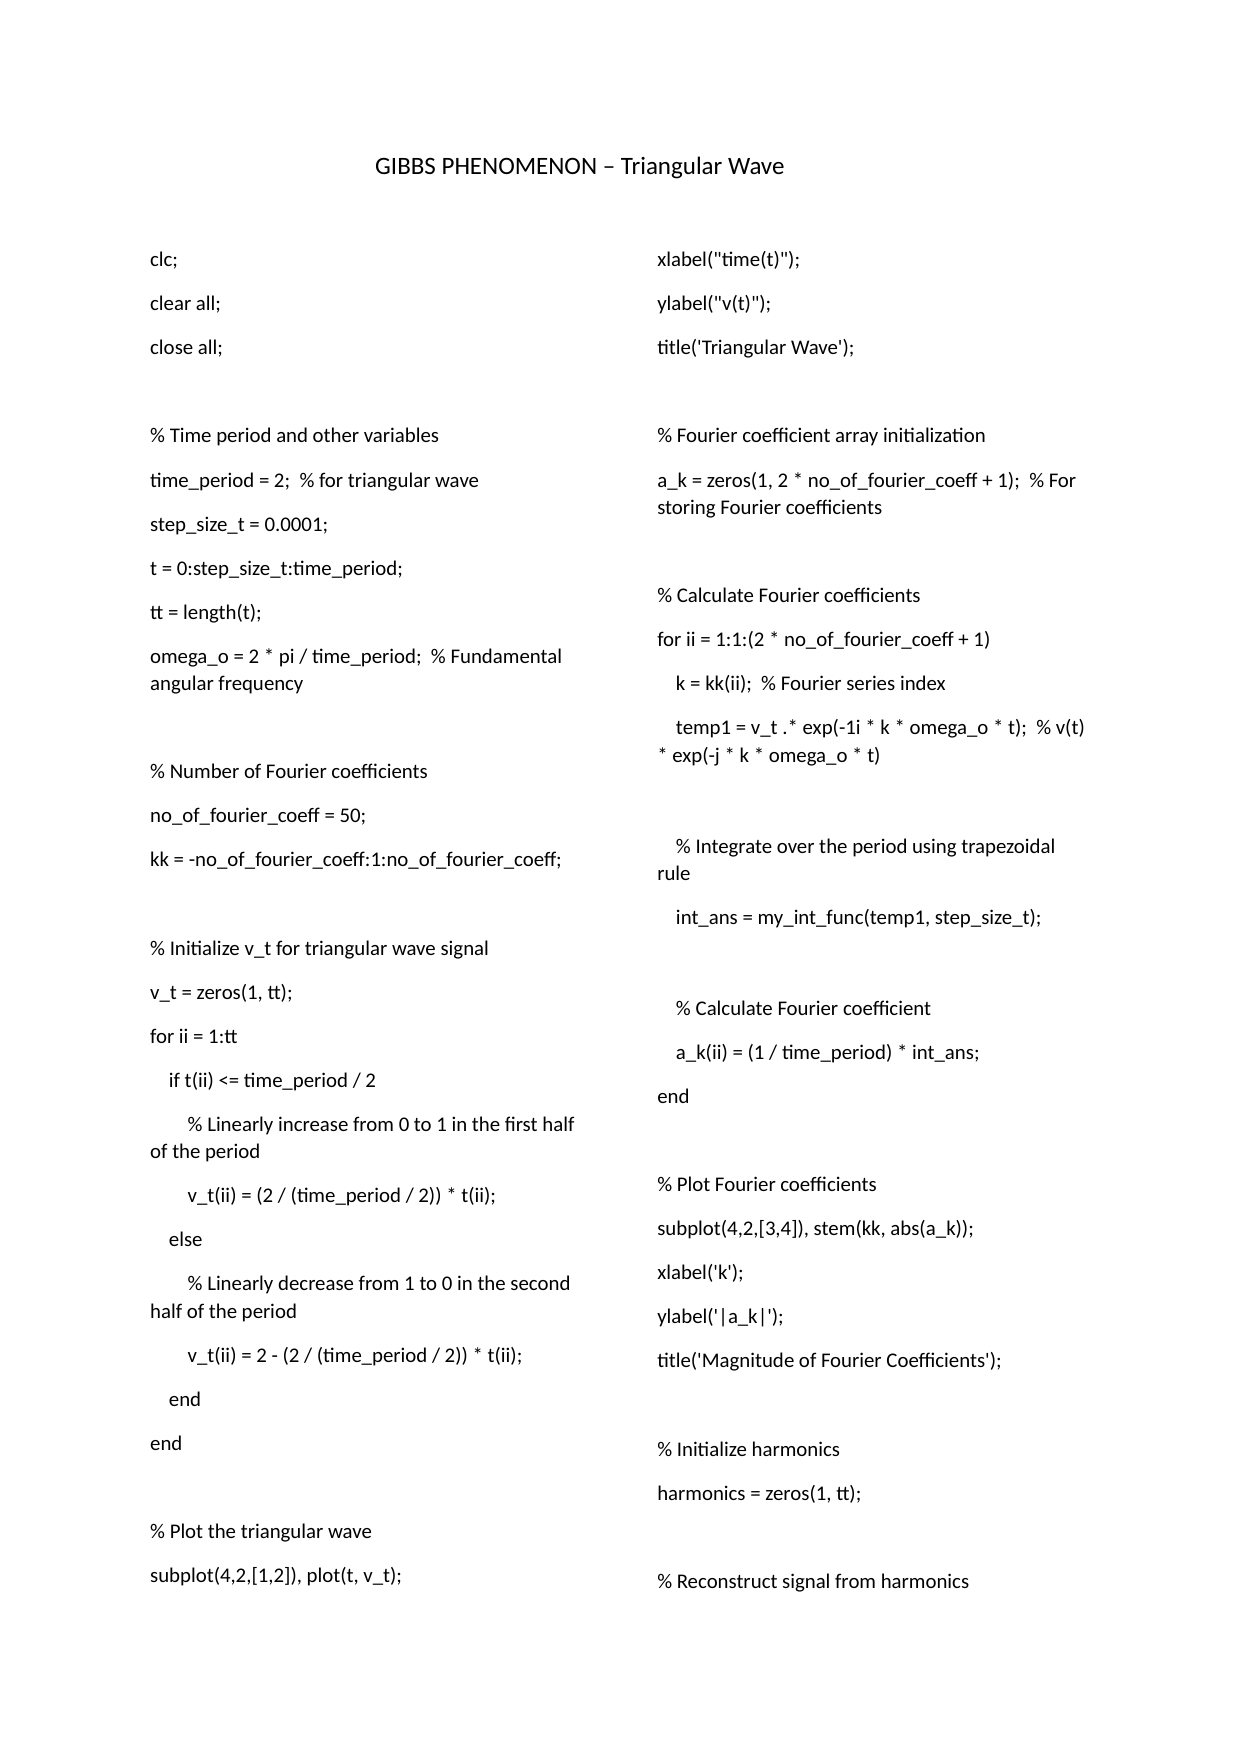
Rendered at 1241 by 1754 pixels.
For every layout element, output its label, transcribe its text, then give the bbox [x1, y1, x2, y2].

text title('Magnitude of Fourier Coefficients'); [657, 1348, 1090, 1373]
text else [150, 1227, 583, 1252]
text % Linearly decrease from 1 to 0 in the second half of the period [150, 1271, 583, 1323]
text end [150, 1386, 583, 1412]
text harmonics = zeros(1, tt); [657, 1480, 1090, 1505]
text xlabel("time(t)"); [657, 246, 1090, 272]
text % Linearly increase from 0 to 1 in the first half of the period [150, 1111, 583, 1164]
text % Initialize v_t for triangular wave signal [150, 935, 583, 960]
text time_period = 2; % for triangular wave [150, 467, 583, 492]
text % Initialize harmonics [657, 1436, 1090, 1461]
text % Plot the triangular wave [150, 1518, 583, 1544]
text clc; [150, 246, 583, 272]
text step_size_t = 0.0001; [150, 511, 583, 536]
text end [150, 1430, 583, 1456]
text xlabel('k'); [657, 1259, 1090, 1285]
text % Reconstruct signal from harmonics [657, 1568, 1090, 1593]
text kk = -no_of_fourier_coeff:1:no_of_fourier_coeff; [150, 847, 583, 872]
text v_t = zeros(1, tt); [150, 979, 583, 1004]
text for ii = 1:tt [150, 1023, 583, 1048]
text % Plot Fourier coefficients [657, 1171, 1090, 1197]
text a_k(ii) = (1 / time_period) * int_ans; [657, 1039, 1090, 1065]
text t = 0:step_size_t:time_period; [150, 555, 583, 580]
text subplot(4,2,[1,2]), plot(t, v_t); [150, 1562, 583, 1588]
text int_ans = my_int_func(temp1, step_size_t); [657, 904, 1090, 930]
text % Integrate over the period using trapezoidal rule [657, 833, 1090, 886]
text % Calculate Fourier coefficient [657, 995, 1090, 1021]
text close all; [150, 334, 583, 360]
text a_k = zeros(1, 2 * no_of_fourier_coeff + 1); % For storing Fourier coefficients [657, 467, 1090, 519]
text v_t(ii) = 2 - (2 / (time_period / 2)) * t(ii); [150, 1342, 583, 1367]
text GIBBS PHENOMENON – Triangular Wave [300, 150, 1090, 181]
text title('Triangular Wave'); [657, 334, 1090, 360]
text no_of_fourier_coeff = 50; [150, 803, 583, 828]
text tt = length(t); [150, 599, 583, 624]
text end [657, 1083, 1090, 1109]
text k = kk(ii); % Fourier series index [657, 670, 1090, 696]
text ylabel("v(t)"); [657, 291, 1090, 316]
text ylabel('|a_k|'); [657, 1304, 1090, 1329]
text clear all; [150, 291, 583, 316]
text subplot(4,2,[3,4]), stem(kk, abs(a_k)); [657, 1216, 1090, 1241]
text % Number of Fourier coefficients [150, 758, 583, 784]
text for ii = 1:1:(2 * no_of_fourier_coeff + 1) [657, 626, 1090, 652]
text if t(ii) <= time_period / 2 [150, 1067, 583, 1092]
text % Fourier coefficient array initialization [657, 423, 1090, 448]
text omega_o = 2 * pi / time_period; % Fundamental angular frequency [150, 643, 583, 696]
text temp1 = v_t .* exp(-1i * k * omega_o * t); % v(t) * exp(-j * k * omega_o * t) [657, 714, 1090, 767]
text v_t(ii) = (2 / (time_period / 2)) * t(ii); [150, 1182, 583, 1208]
text % Calculate Fourier coefficients [657, 582, 1090, 608]
text % Time period and other variables [150, 423, 583, 448]
